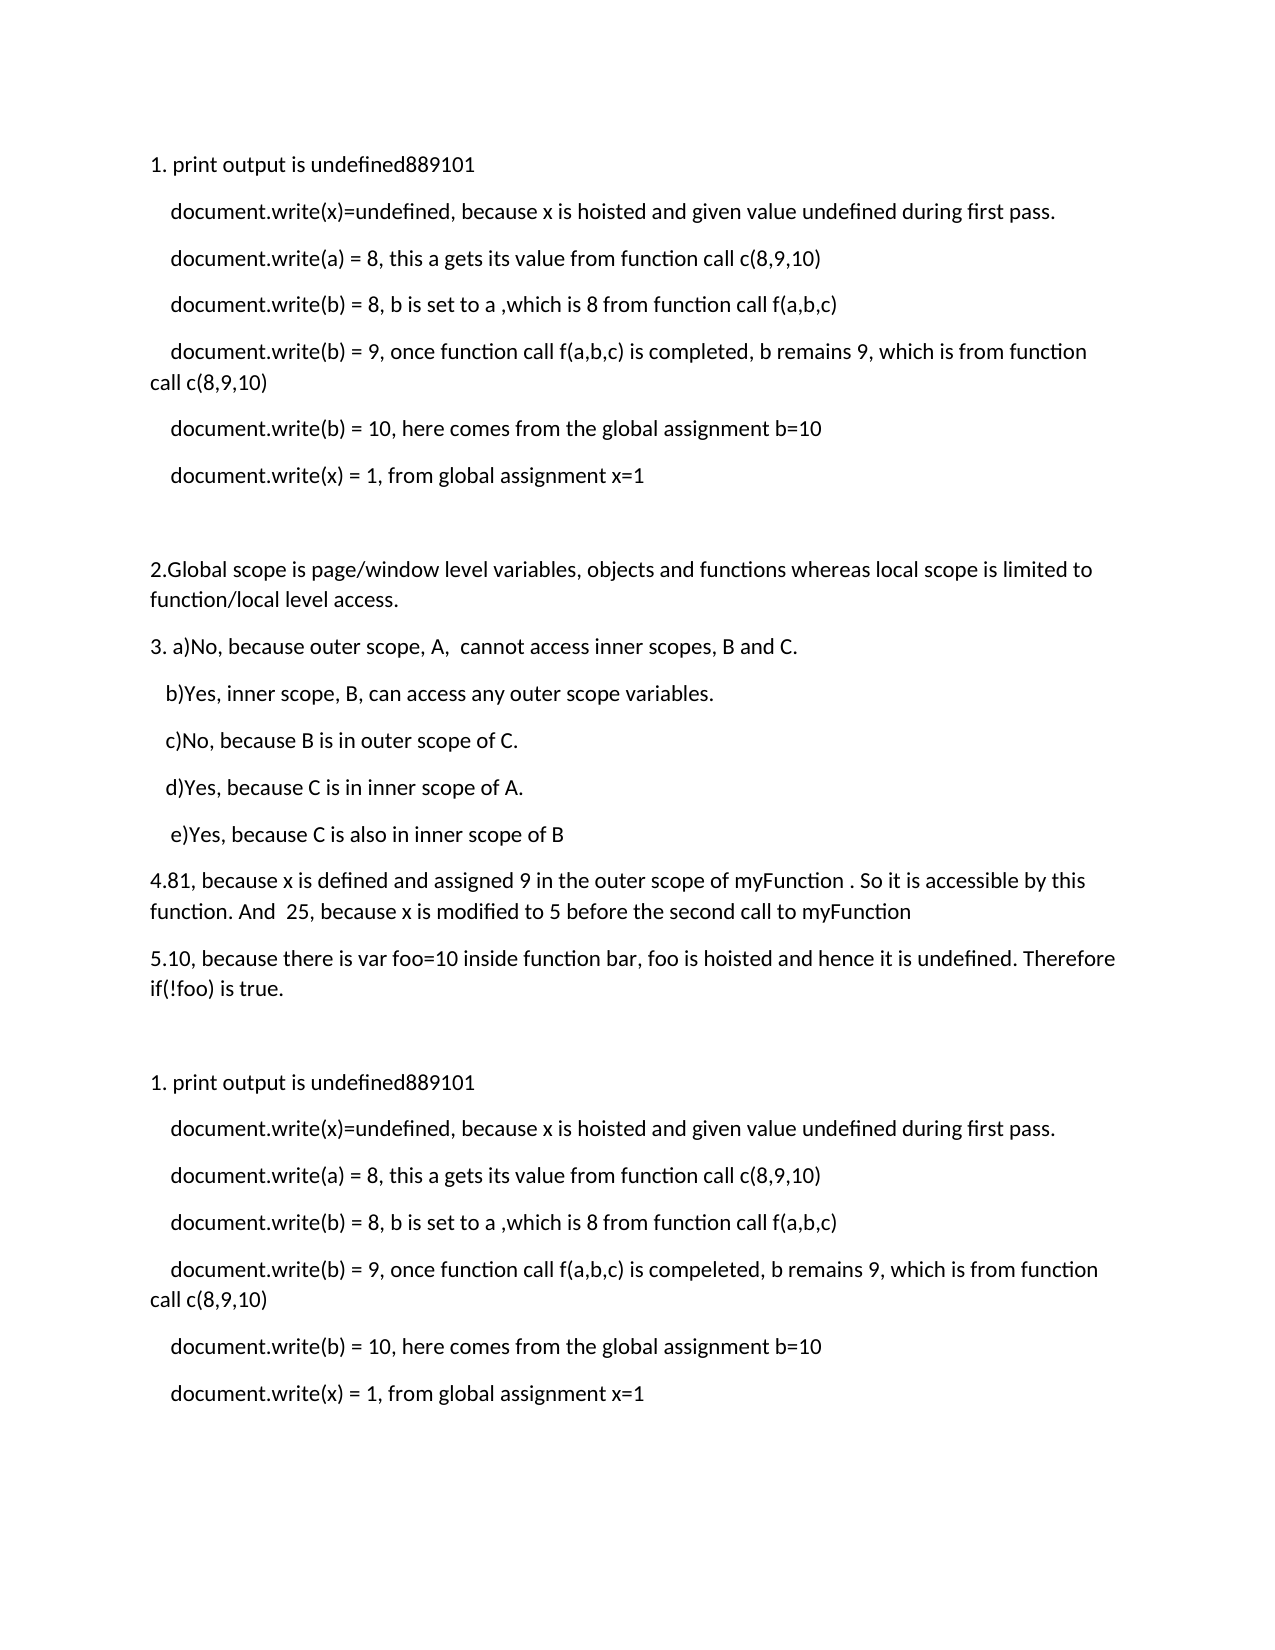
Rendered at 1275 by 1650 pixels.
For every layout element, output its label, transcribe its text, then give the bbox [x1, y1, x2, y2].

text document.write(b) = 10, here comes from the global assignment b=10 [150, 1332, 1125, 1360]
text document.write(b) = 8, b is set to a ,which is 8 from function call f(a,b,c) [150, 1208, 1125, 1236]
text document.write(b) = 10, here comes from the global assignment b=10 [150, 414, 1125, 443]
text 5.10, because there is var foo=10 inside function bar, foo is hoisted and hence it is undefined. Therefore if(!foo) is true. [150, 944, 1125, 1002]
text d)Yes, because C is in inner scope of A. [150, 773, 1125, 801]
text 4.81, because x is defined and assigned 9 in the outer scope of myFunction . So it is accessible by this function. And 25, because x is modified to 5 before the second call to myFunction [150, 867, 1125, 925]
text e)Yes, because C is also in inner scope of B [150, 820, 1125, 848]
text 1. print output is undefined889101 [150, 1068, 1125, 1096]
text document.write(x)=undefined, because x is hoisted and given value undefined during first pass. [150, 1114, 1125, 1143]
text 2.Global scope is page/window level variables, objects and functions whereas local scope is limited to function/local level access. [150, 555, 1125, 613]
text document.write(b) = 8, b is set to a ,which is 8 from function call f(a,b,c) [150, 291, 1125, 319]
text document.write(x) = 1, from global assignment x=1 [150, 1379, 1125, 1407]
text 3. a)No, because outer scope, A, cannot access inner scopes, B and C. [150, 632, 1125, 660]
text c)No, because B is in outer scope of C. [150, 726, 1125, 754]
text document.write(a) = 8, this a gets its value from function call c(8,9,10) [150, 244, 1125, 272]
text document.write(x) = 1, from global assignment x=1 [150, 461, 1125, 489]
text b)Yes, inner scope, B, can access any outer scope variables. [150, 679, 1125, 707]
text document.write(b) = 9, once function call f(a,b,c) is compeleted, b remains 9, which is from function call c(8,9,10) [150, 1255, 1125, 1313]
text document.write(x)=undefined, because x is hoisted and given value undefined during first pass. [150, 197, 1125, 225]
text document.write(b) = 9, once function call f(a,b,c) is completed, b remains 9, which is from function call c(8,9,10) [150, 337, 1125, 396]
text 1. print output is undefined889101 [150, 150, 1125, 178]
text document.write(a) = 8, this a gets its value from function call c(8,9,10) [150, 1161, 1125, 1189]
